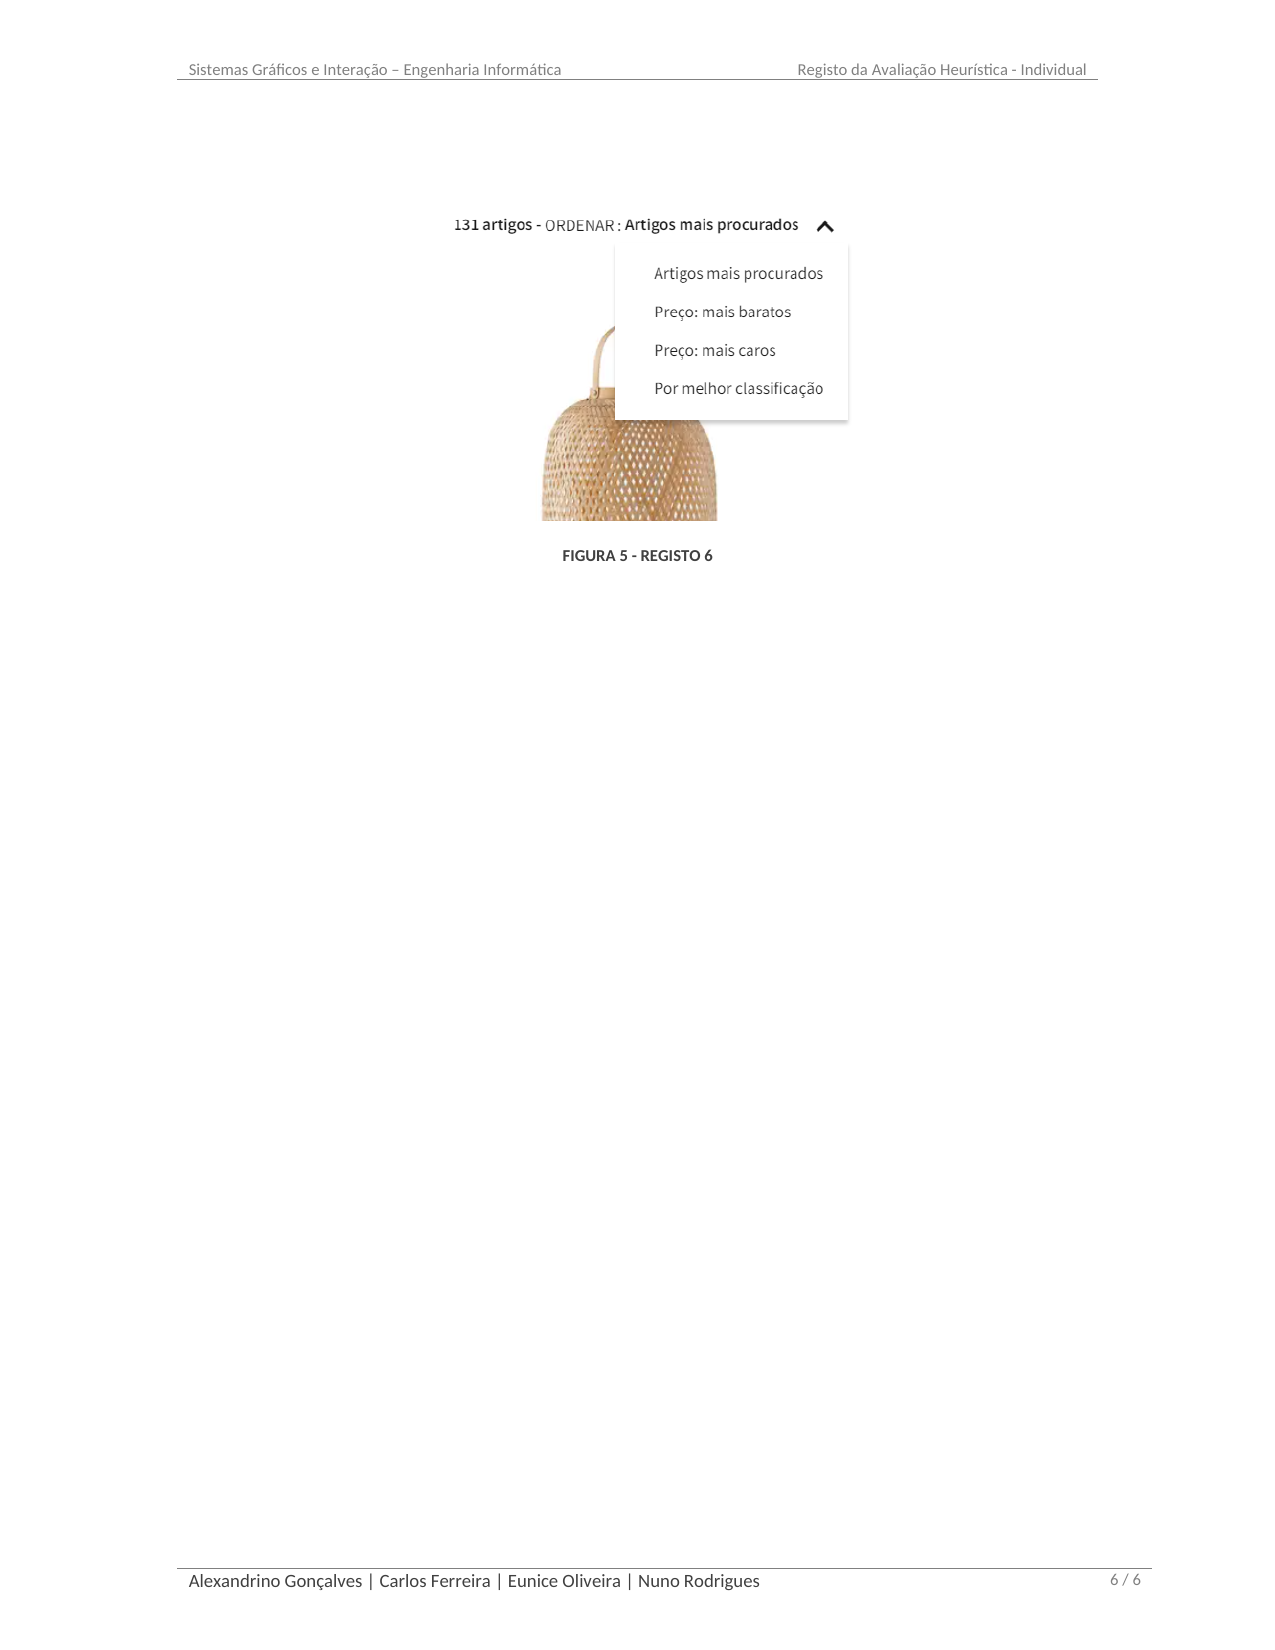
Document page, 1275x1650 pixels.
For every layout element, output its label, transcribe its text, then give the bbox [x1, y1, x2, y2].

text Figura 5 - Registo 6 [177, 545, 1098, 565]
picture [390, 174, 885, 521]
